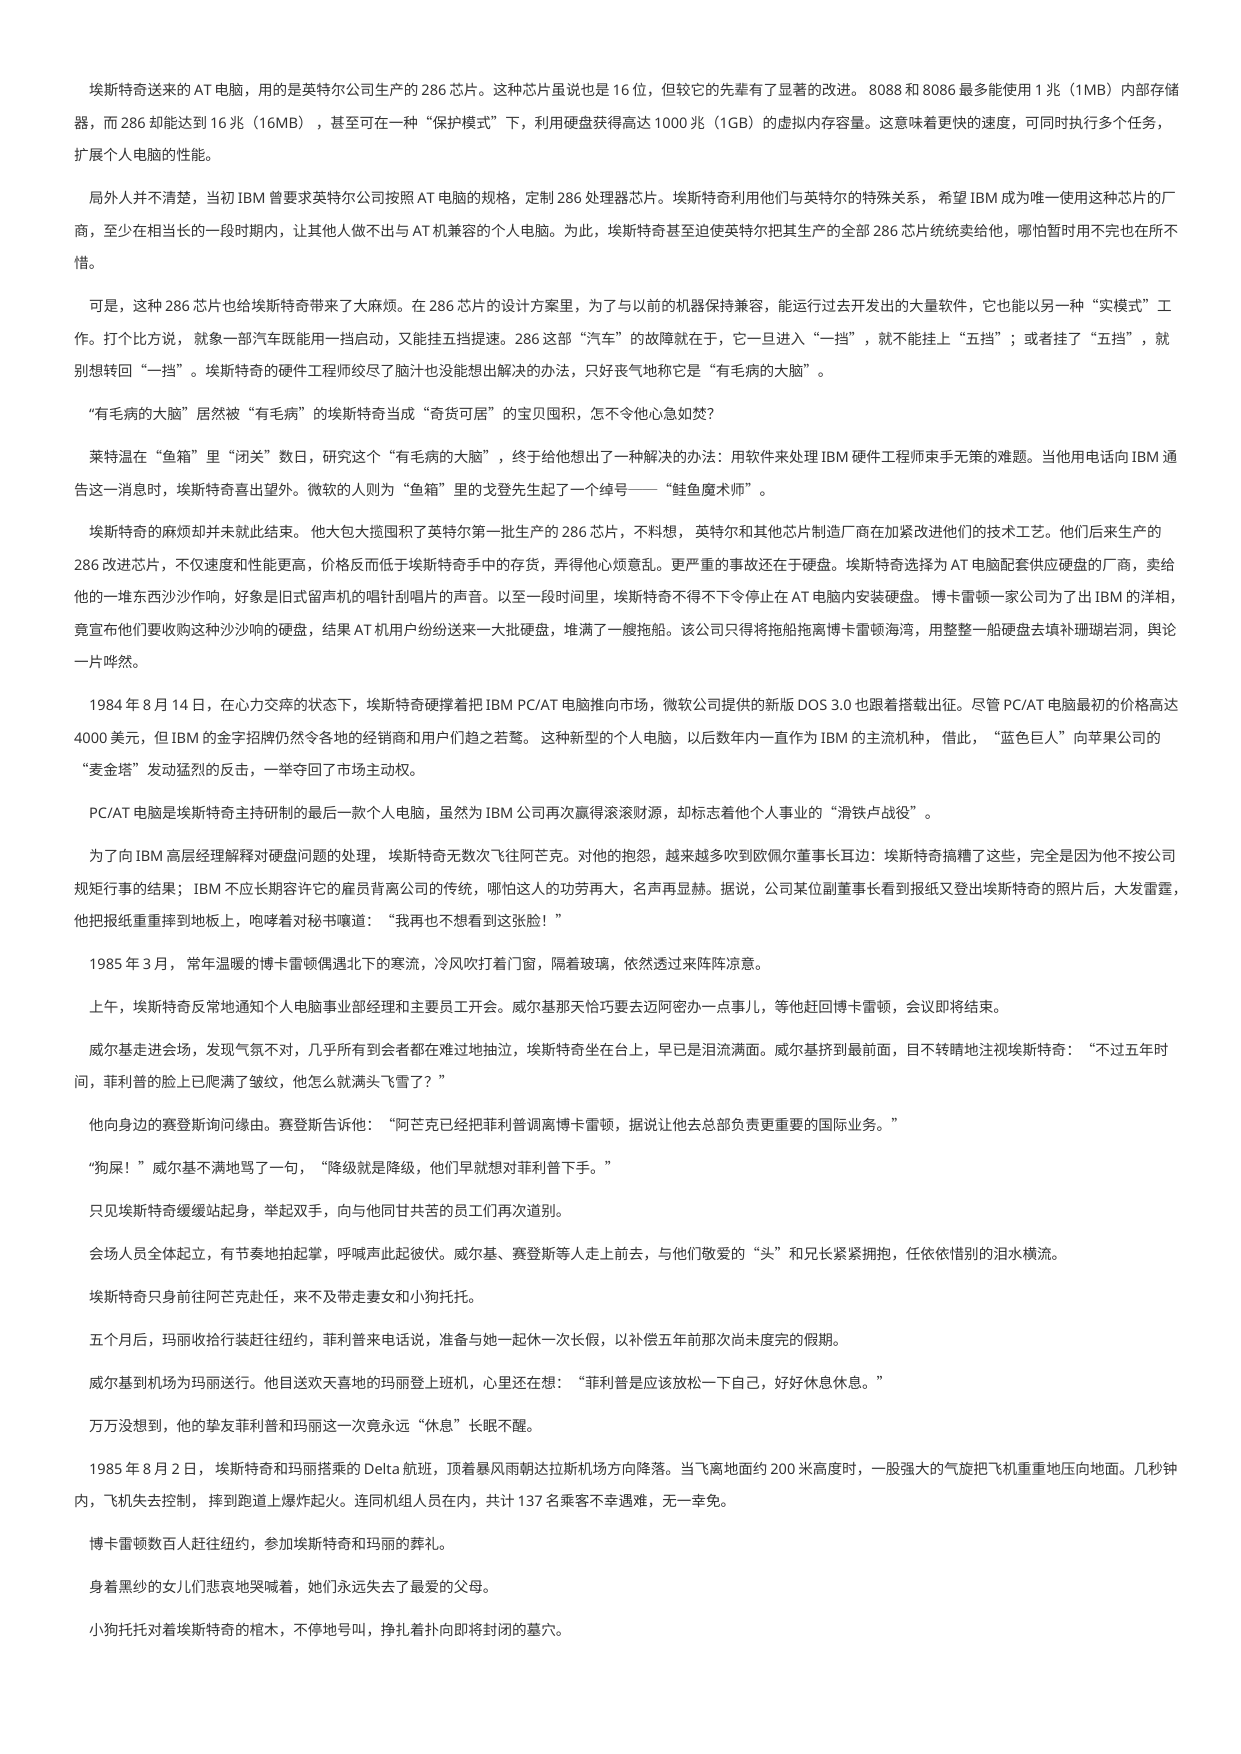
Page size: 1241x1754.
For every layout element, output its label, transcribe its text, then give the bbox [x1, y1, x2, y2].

text 只见埃斯特奇缓缓站起身，举起双手，向与他同甘共苦的员工们再次道别。 [74, 1194, 1181, 1227]
text 身着黑纱的女儿们悲哀地哭喊着，她们永远失去了最爱的父母。 [74, 1570, 1181, 1602]
text 为了向IBM高层经理解释对硬盘问题的处理， 埃斯特奇无数次飞往阿芒克。对他的抱怨，越来越多吹到欧佩尔董事长耳边：埃斯特奇搞糟了这些，完全是因为他不按公司规矩行事的结果； IBM不应长期容许它的雇员背离公司的传统，哪怕这人的功劳再大，名声再显赫。据说，公司某位副董事长看到报纸又登出埃斯特奇的照片后，大发雷霆，他把报纸重重摔到地板上，咆哮着对秘书嚷道：“我再也不想看到这张脸！” [74, 839, 1181, 937]
text 埃斯特奇只身前往阿芒克赴任，来不及带走妻女和小狗托托。 [74, 1280, 1181, 1312]
text 万万没想到，他的挚友菲利普和玛丽这一次竟永远“休息”长眠不醒。 [74, 1409, 1181, 1441]
text 莱特温在“鱼箱”里“闭关”数日，研究这个“有毛病的大脑”，终于给他想出了一种解决的办法：用软件来处理IBM硬件工程师束手无策的难题。当他用电话向IBM通告这一消息时，埃斯特奇喜出望外。微软的人则为“鱼箱”里的戈登先生起了一个绰号──“鲑鱼魔术师”。 [74, 440, 1181, 505]
text 威尔基走进会场，发现气氛不对，几乎所有到会者都在难过地抽泣，埃斯特奇坐在台上，早已是泪流满面。威尔基挤到最前面，目不转睛地注视埃斯特奇：“不过五年时间，菲利普的脸上已爬满了皱纹，他怎么就满头飞雪了？” [74, 1033, 1181, 1098]
text 埃斯特奇送来的AT电脑，用的是英特尔公司生产的286芯片。这种芯片虽说也是16位，但较它的先辈有了显著的改进。 8088和8086最多能使用1兆（1MB）内部存储器，而286却能达到16兆（16MB） ，甚至可在一种“保护模式”下，利用硬盘获得高达1000兆（1GB）的虚拟内存容量。这意味着更快的速度，可同时执行多个任务，扩展个人电脑的性能。 [74, 73, 1181, 171]
text 1985年3月， 常年温暖的博卡雷顿偶遇北下的寒流，冷风吹打着门窗，隔着玻璃，依然透过来阵阵凉意。 [74, 947, 1181, 979]
text 威尔基到机场为玛丽送行。他目送欢天喜地的玛丽登上班机，心里还在想：“菲利普是应该放松一下自己，好好休息休息。” [74, 1366, 1181, 1398]
text 局外人并不清楚，当初IBM曾要求英特尔公司按照AT电脑的规格，定制286处理器芯片。埃斯特奇利用他们与英特尔的特殊关系， 希望IBM成为唯一使用这种芯片的厂商，至少在相当长的一段时期内，让其他人做不出与AT机兼容的个人电脑。为此，埃斯特奇甚至迫使英特尔把其生产的全部286芯片统统卖给他，哪怕暂时用不完也在所不惜。 [74, 181, 1181, 279]
text PC/AT电脑是埃斯特奇主持研制的最后一款个人电脑，虽然为IBM公司再次赢得滚滚财源，却标志着他个人事业的“滑铁卢战役”。 [74, 796, 1181, 829]
text 埃斯特奇的麻烦却并未就此结束。 他大包大揽囤积了英特尔第一批生产的286芯片，不料想， 英特尔和其他芯片制造厂商在加紧改进他们的技术工艺。他们后来生产的286改进芯片，不仅速度和性能更高，价格反而低于埃斯特奇手中的存货，弄得他心烦意乱。更严重的事故还在于硬盘。埃斯特奇选择为AT电脑配套供应硬盘的厂商，卖给他的一堆东西沙沙作响，好象是旧式留声机的唱针刮唱片的声音。以至一段时间里，埃斯特奇不得不下令停止在AT电脑内安装硬盘。 博卡雷顿一家公司为了出IBM的洋相，竟宣布他们要收购这种沙沙响的硬盘，结果AT机用户纷纷送来一大批硬盘，堆满了一艘拖船。该公司只得将拖船拖离博卡雷顿海湾，用整整一船硬盘去填补珊瑚岩洞，舆论一片哗然。 [74, 515, 1181, 678]
text “有毛病的大脑”居然被“有毛病”的埃斯特奇当成“奇货可居”的宝贝囤积，怎不令他心急如焚？ [74, 397, 1181, 429]
text 他向身边的赛登斯询问缘由。赛登斯告诉他：“阿芒克已经把菲利普调离博卡雷顿，据说让他去总部负责更重要的国际业务。” [74, 1108, 1181, 1141]
text 上午，埃斯特奇反常地通知个人电脑事业部经理和主要员工开会。威尔基那天恰巧要去迈阿密办一点事儿，等他赶回博卡雷顿，会议即将结束。 [74, 990, 1181, 1022]
text 小狗托托对着埃斯特奇的棺木，不停地号叫，挣扎着扑向即将封闭的墓穴。 [74, 1613, 1181, 1645]
text 五个月后，玛丽收拾行装赶往纽约，菲利普来电话说，准备与她一起休一次长假，以补偿五年前那次尚未度完的假期。 [74, 1323, 1181, 1355]
text 可是，这种286芯片也给埃斯特奇带来了大麻烦。在286芯片的设计方案里，为了与以前的机器保持兼容，能运行过去开发出的大量软件，它也能以另一种“实模式”工作。打个比方说， 就象一部汽车既能用一挡启动，又能挂五挡提速。286这部“汽车”的故障就在于，它一旦进入“一挡”，就不能挂上“五挡”；或者挂了“五挡”，就别想转回“一挡”。埃斯特奇的硬件工程师绞尽了脑汁也没能想出解决的办法，只好丧气地称它是“有毛病的大脑”。 [74, 289, 1181, 387]
text “狗屎！”威尔基不满地骂了一句，“降级就是降级，他们早就想对菲利普下手。” [74, 1151, 1181, 1184]
text 博卡雷顿数百人赶往纽约，参加埃斯特奇和玛丽的葬礼。 [74, 1527, 1181, 1559]
text 1984年8月14日，在心力交瘁的状态下，埃斯特奇硬撑着把IBM PC/AT电脑推向市场，微软公司提供的新版DOS 3.0也跟着搭载出征。尽管PC/AT电脑最初的价格高达4000美元，但IBM的金字招牌仍然令各地的经销商和用户们趋之若鹜。 这种新型的个人电脑，以后数年内一直作为IBM的主流机种， 借此，“蓝色巨人”向苹果公司的“麦金塔”发动猛烈的反击，一举夺回了市场主动权。 [74, 688, 1181, 786]
text 1985年8月2日， 埃斯特奇和玛丽搭乘的Delta航班，顶着暴风雨朝达拉斯机场方向降落。当飞离地面约200米高度时，一股强大的气旋把飞机重重地压向地面。几秒钟内，飞机失去控制， 摔到跑道上爆炸起火。连同机组人员在内，共计137名乘客不幸遇难，无一幸免。 [74, 1452, 1181, 1517]
text 会场人员全体起立，有节奏地拍起掌，呼喊声此起彼伏。威尔基、赛登斯等人走上前去，与他们敬爱的“头”和兄长紧紧拥抱，任依依惜别的泪水横流。 [74, 1237, 1181, 1269]
